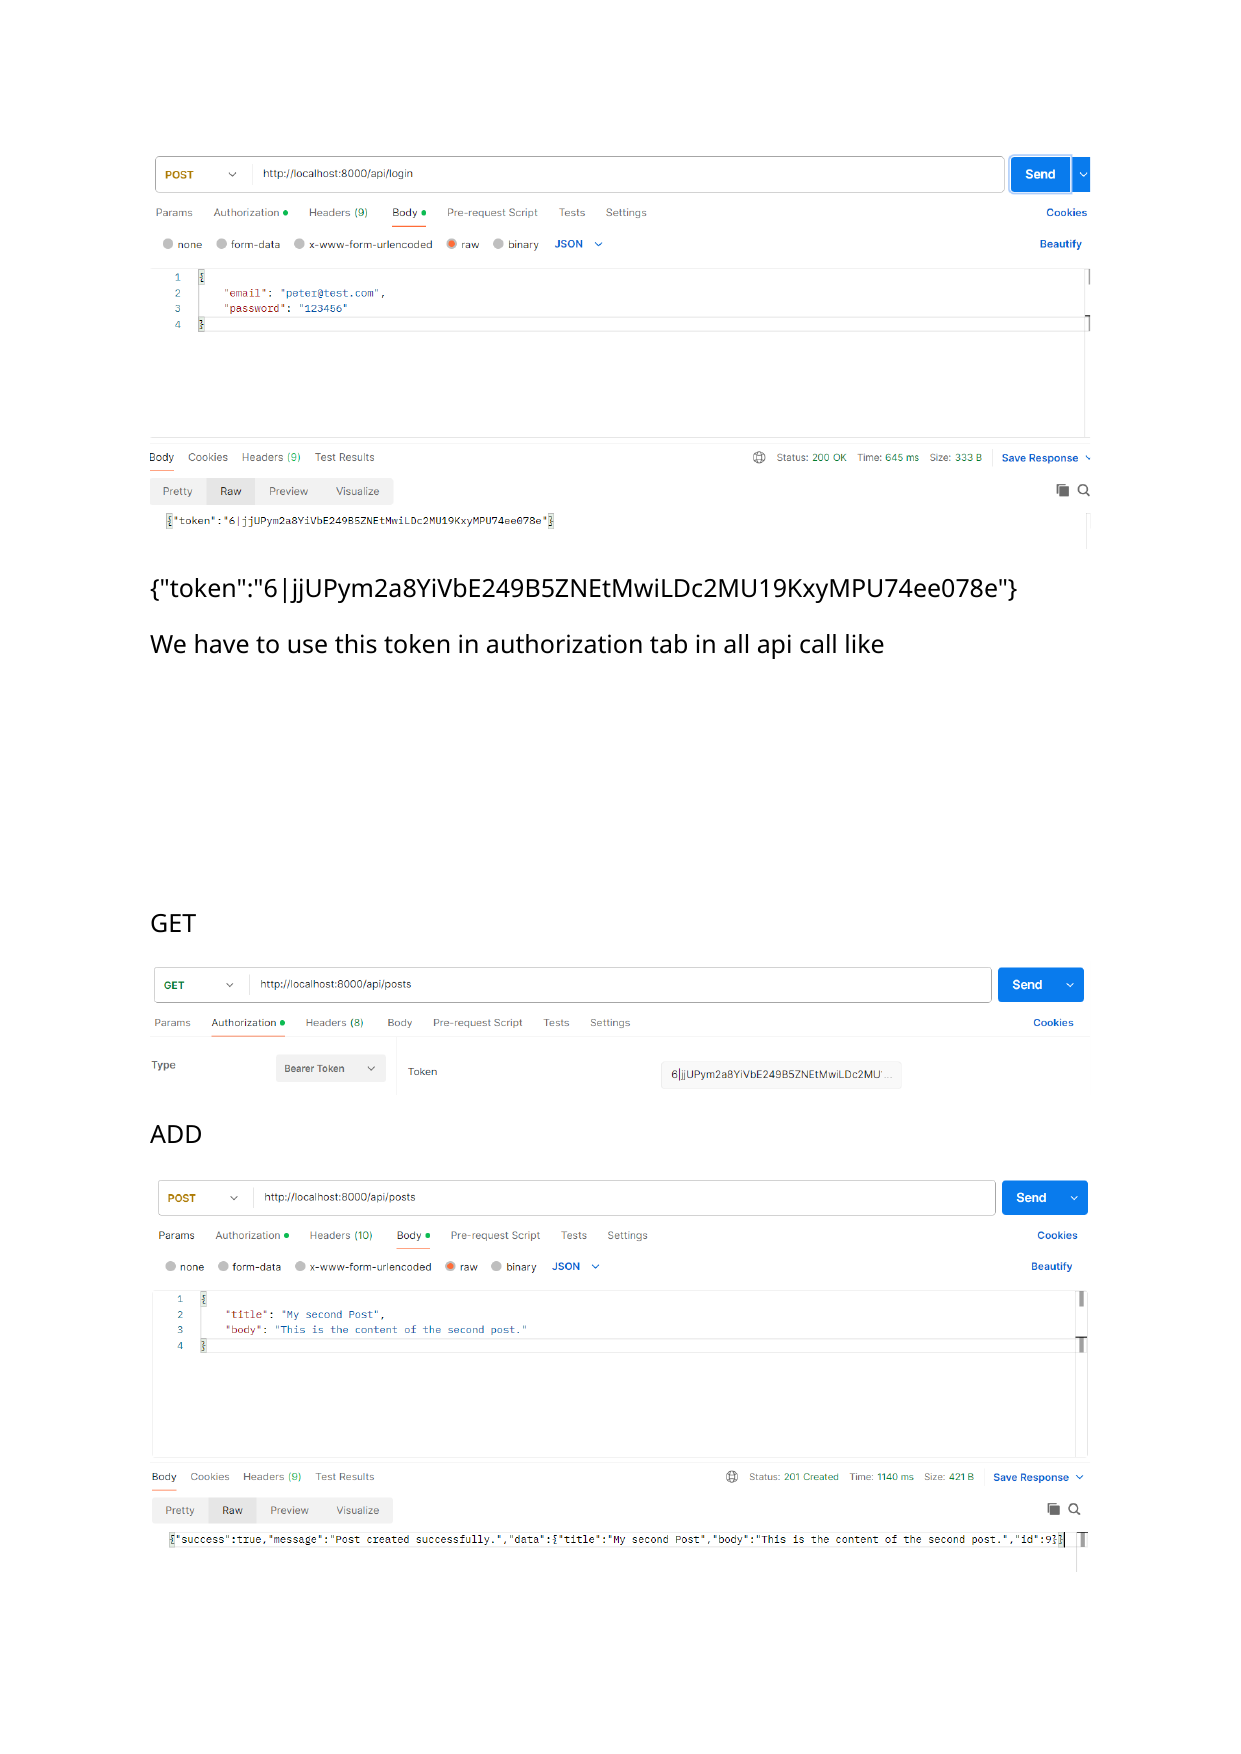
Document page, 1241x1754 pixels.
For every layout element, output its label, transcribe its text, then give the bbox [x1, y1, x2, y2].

picture [150, 961, 1091, 1095]
text GET [150, 906, 1090, 939]
text {"token":"6|jjUPym2a8YiVbE249B5ZNEtMwiLDc2MU19KxyMPU74ee078e"} [150, 571, 1090, 604]
text We have to use this token in authorization tab in all api call like [150, 626, 1090, 660]
text ADD [150, 1116, 1090, 1150]
picture [150, 150, 1091, 549]
picture [150, 1172, 1091, 1572]
